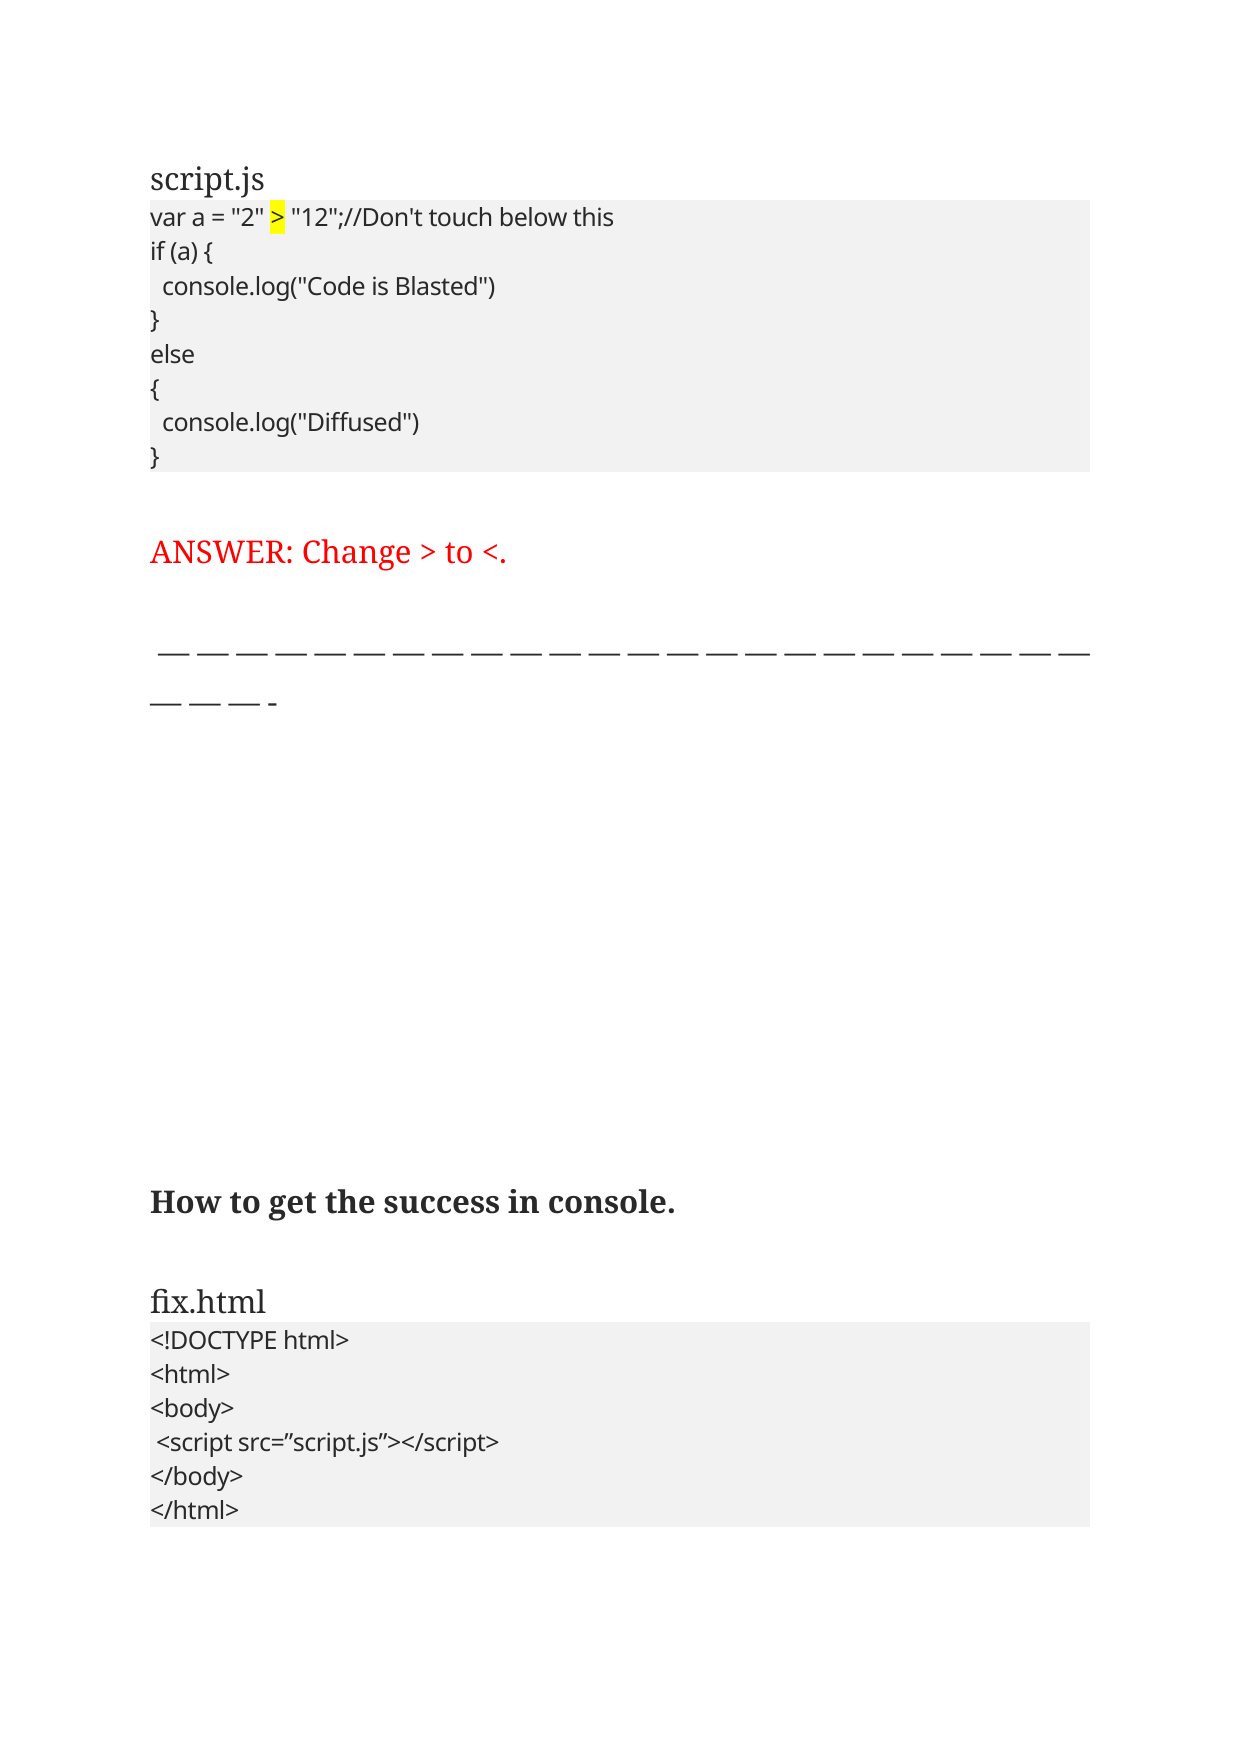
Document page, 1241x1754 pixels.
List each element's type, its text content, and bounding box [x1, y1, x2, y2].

text script.js [150, 150, 1090, 200]
text var a = "2" > "12";//Don't touch below this if (a) { console.log("Code is Blasted") } else { console.log("Diffused") } [150, 200, 1090, 472]
text ANSWER: Change > to <. [150, 522, 1090, 572]
text <!DOCTYPE html> <html> <body> <script src=”script.js”></script> </body> </html> [150, 1322, 1090, 1527]
text fix.html [150, 1272, 1090, 1322]
text How to get the success in console. [150, 1172, 1090, 1222]
text — — — — — — — — — — — — — — — — — — — — — — — — — — — - [150, 622, 1090, 722]
